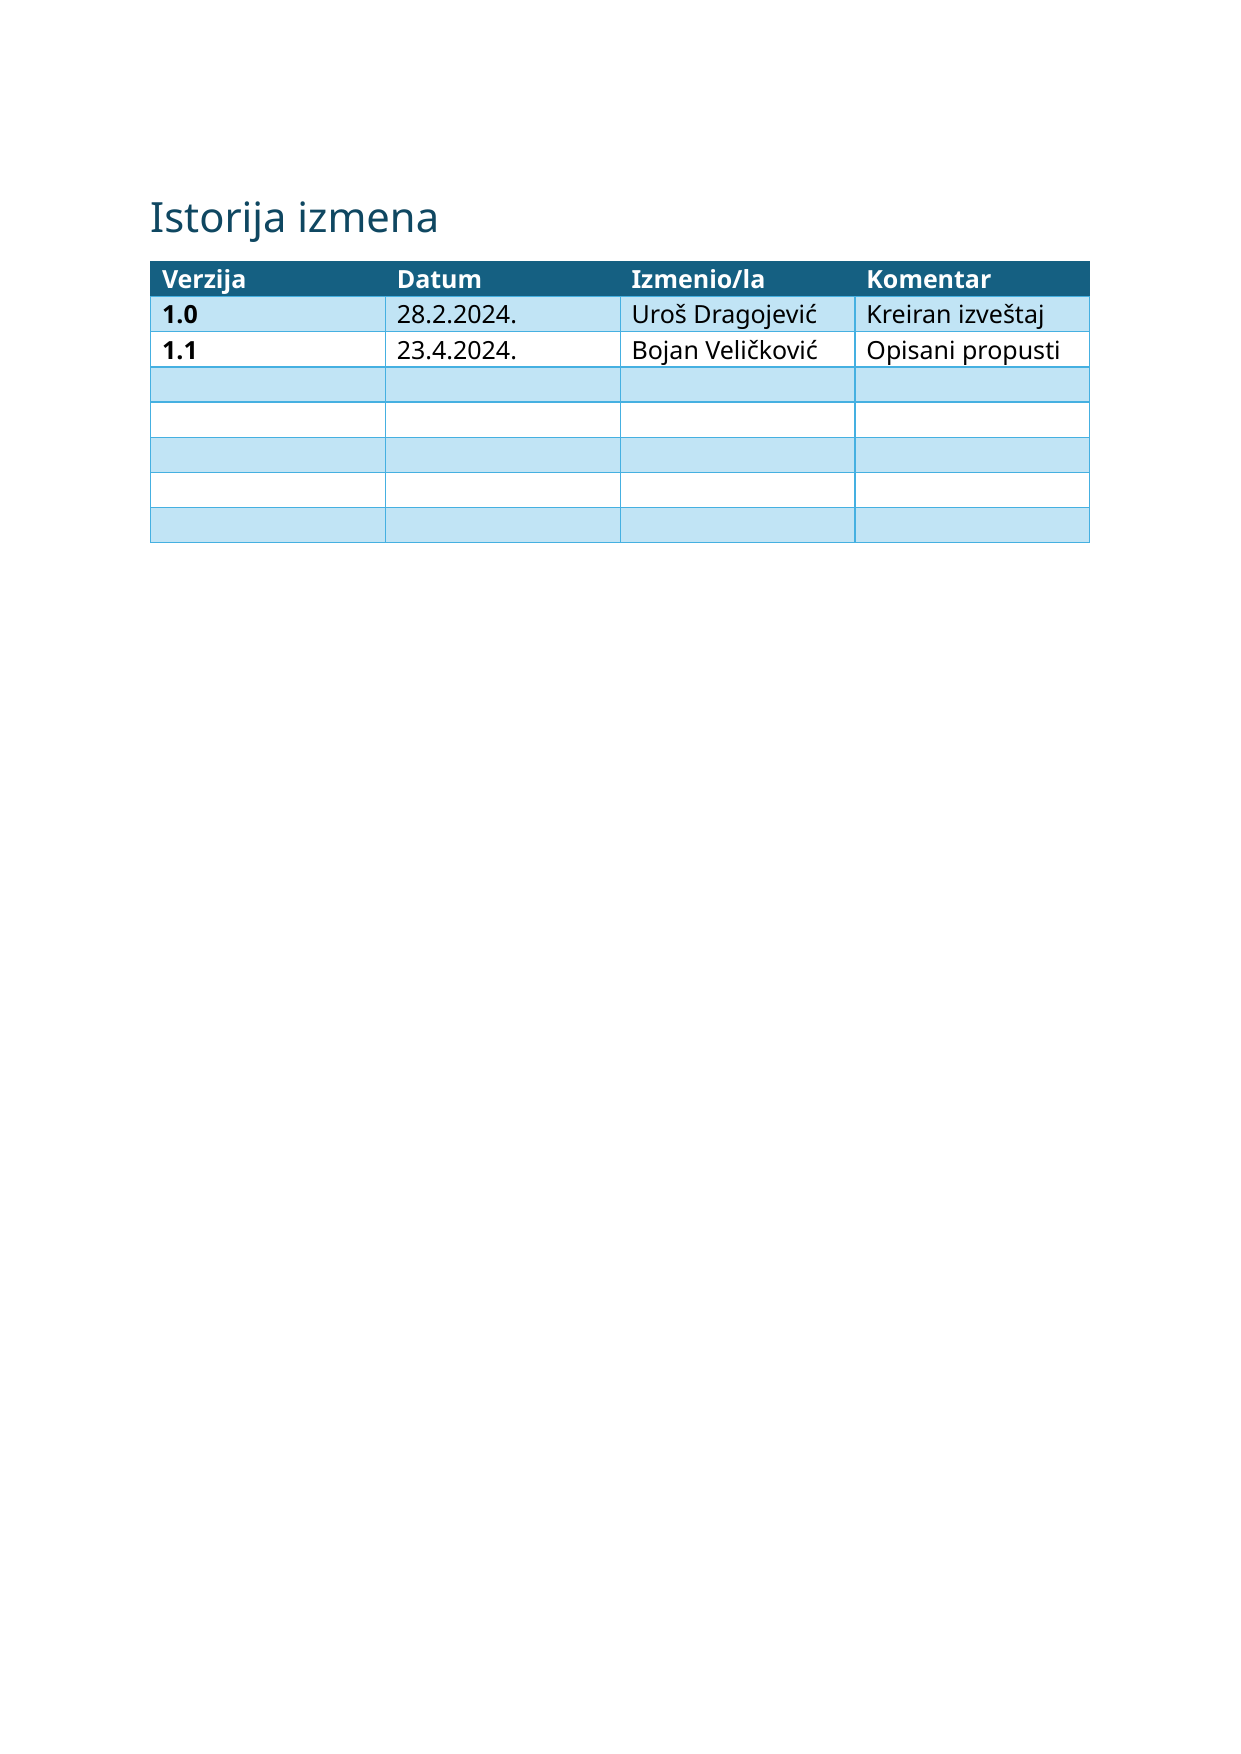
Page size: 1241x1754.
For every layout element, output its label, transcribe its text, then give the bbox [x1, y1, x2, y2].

table_cell Uroš Dragojević [621, 297, 854, 331]
table_cell [386, 368, 620, 401]
table_cell [621, 473, 854, 507]
table_cell [621, 368, 854, 401]
table_cell 28.2.2024. [386, 297, 620, 331]
table_cell [151, 473, 385, 507]
table_cell 23.4.2024. [386, 332, 620, 366]
table_cell [856, 473, 1089, 507]
table_cell 1.0 [151, 297, 385, 331]
table_cell Bojan Veličković [621, 332, 854, 366]
table_cell [151, 508, 385, 542]
table_cell [621, 438, 854, 472]
table_header Verzija [151, 262, 385, 296]
table_cell [151, 403, 385, 437]
table_cell [386, 438, 620, 472]
table_cell [856, 403, 1089, 437]
table_cell [621, 403, 854, 437]
table_cell [856, 438, 1089, 472]
table_cell [621, 508, 854, 542]
table_cell [386, 508, 620, 542]
table_header Komentar [856, 262, 1089, 296]
subtitle Istorija izmena [150, 187, 1090, 244]
table_cell Kreiran izveštaj [856, 297, 1089, 331]
table_cell [151, 438, 385, 472]
table_cell [151, 368, 385, 401]
table_cell Opisani propusti [856, 332, 1089, 366]
table_cell [386, 403, 620, 437]
table_cell [856, 508, 1089, 542]
table_header Datum [386, 262, 620, 296]
table_cell 1.1 [151, 332, 385, 366]
table_cell [856, 368, 1089, 401]
table_header Izmenio/la [621, 262, 854, 296]
table_cell [386, 473, 620, 507]
